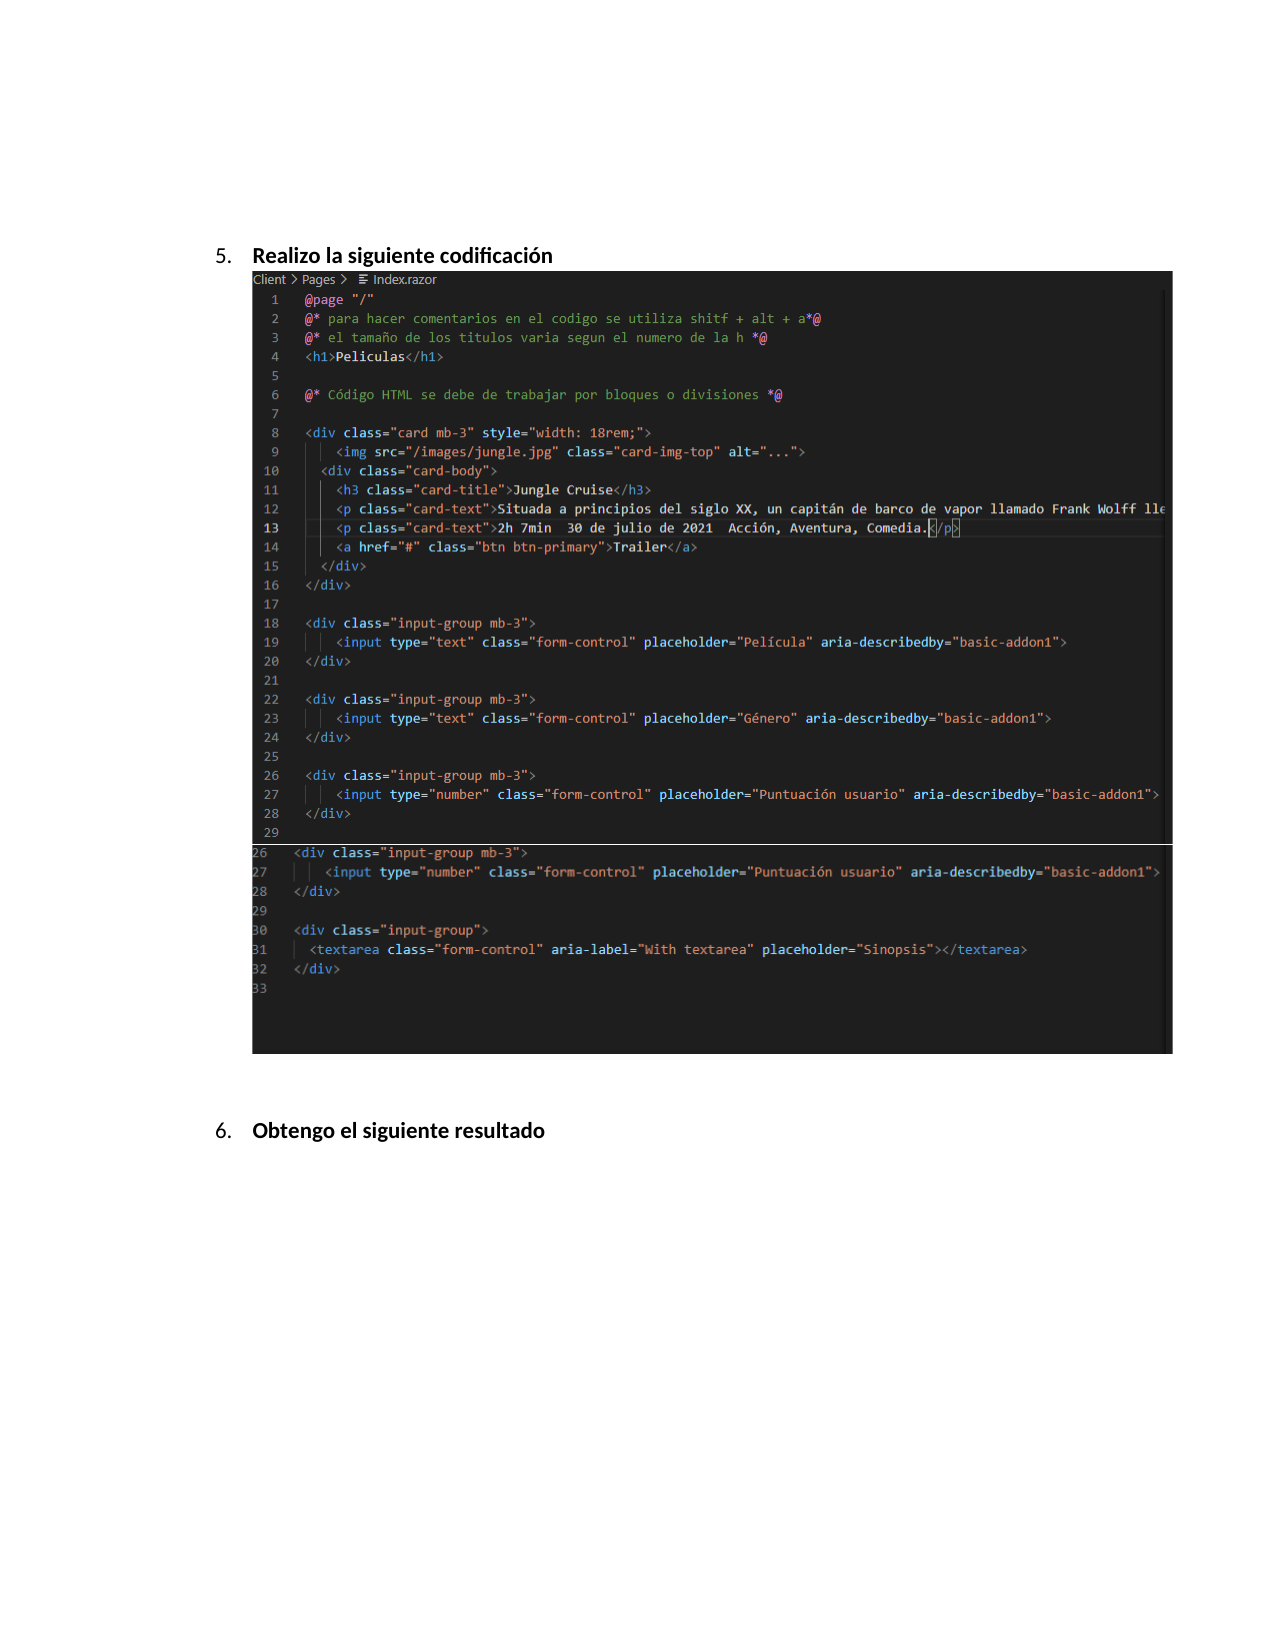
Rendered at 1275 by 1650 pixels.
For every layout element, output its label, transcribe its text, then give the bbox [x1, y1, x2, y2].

picture [252, 845, 1173, 1054]
list Obtengo el siguiente resultado [215, 1116, 1098, 1144]
list Realizo la siguiente codificación [215, 241, 1098, 269]
picture [252, 271, 1173, 844]
